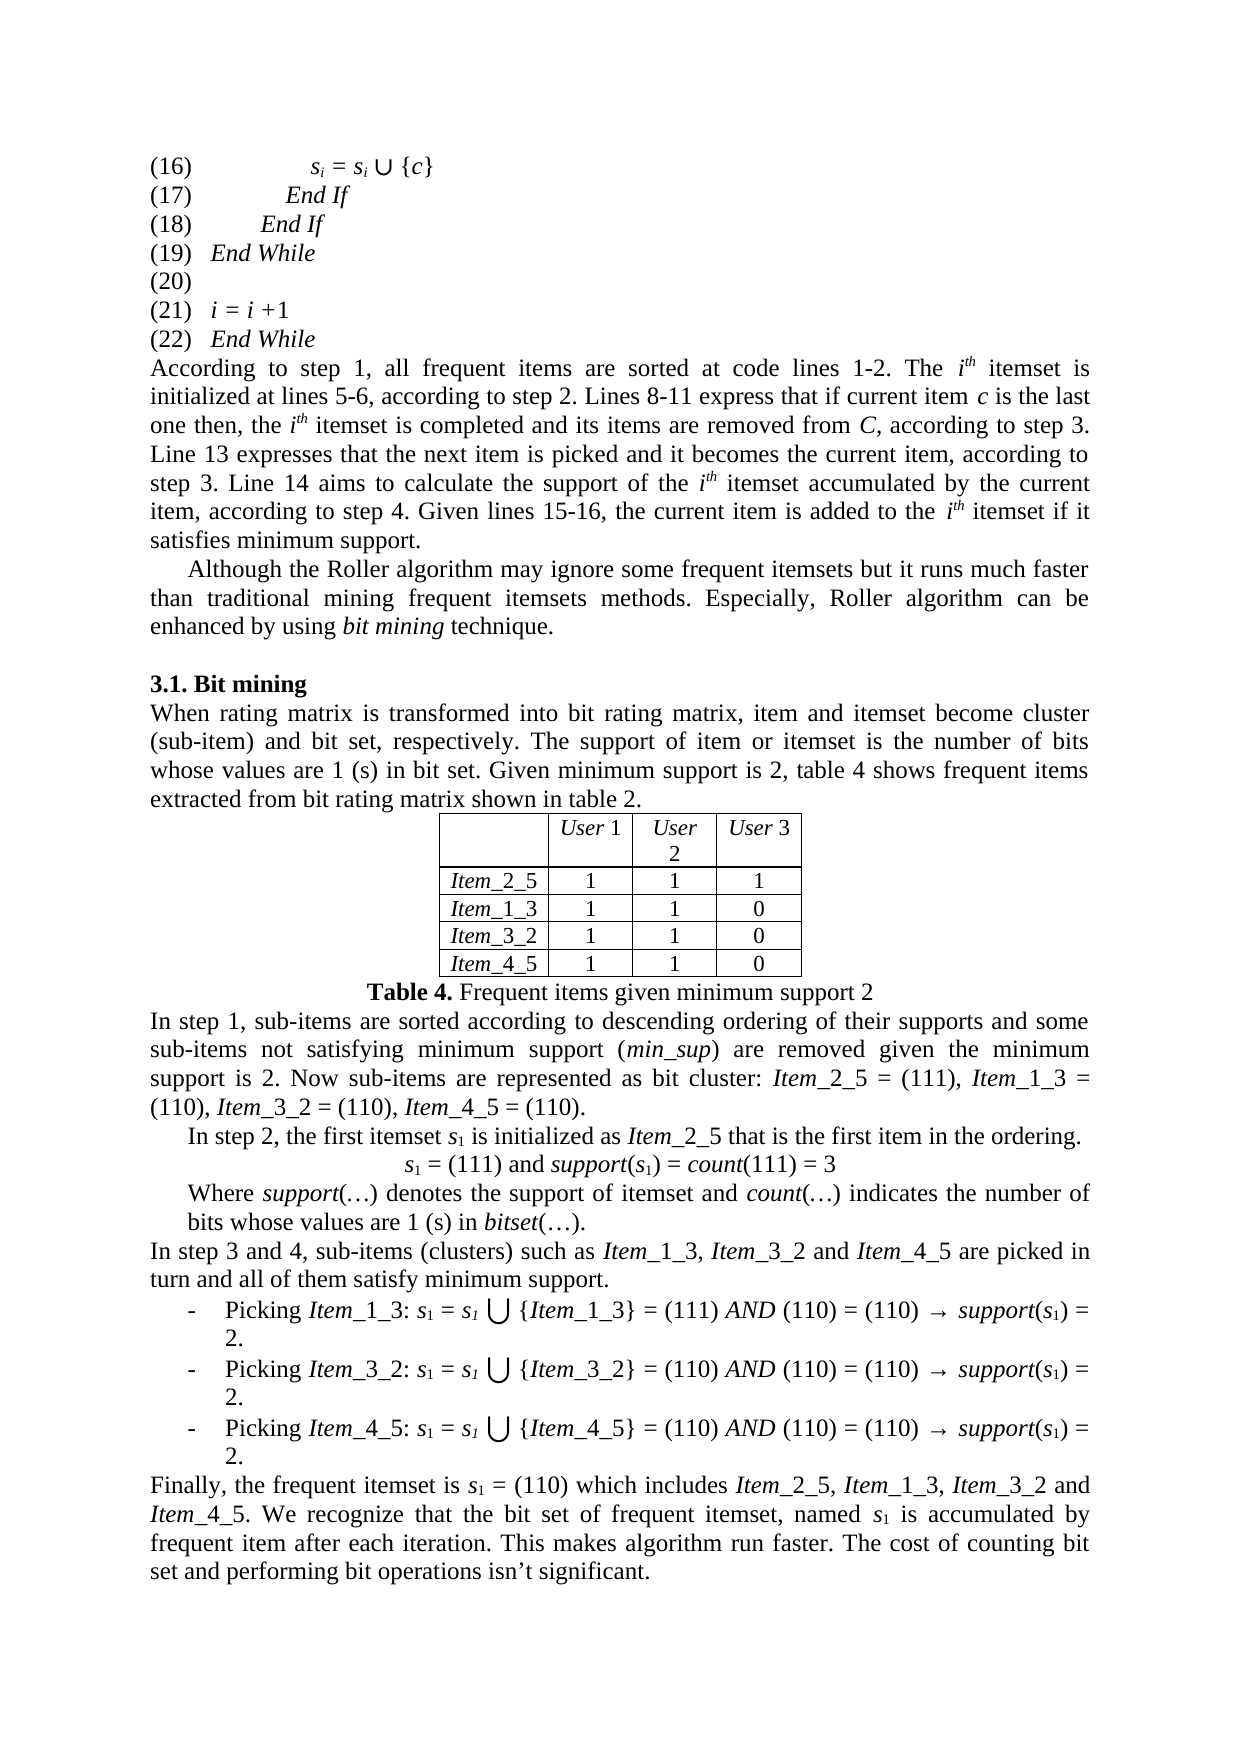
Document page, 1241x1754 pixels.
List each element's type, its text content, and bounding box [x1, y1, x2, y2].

list Picking Item_3_2: s1 = s1 ⋃ {Item_3_2} = (110) AND (110) = (110) → support(s1) = 2. [187, 1352, 1090, 1411]
text Although the Roller algorithm may ignore some frequent itemsets but it runs much faster than traditional mining frequent itemsets methods. Especially, Roller algorithm can be enhanced by using bit mining technique. [150, 554, 1090, 640]
table_cell 1 [633, 950, 716, 976]
text Where support(…) denotes the support of itemset and count(…) indicates the number of bits whose values are 1 (s) in bitset(…). [187, 1178, 1090, 1236]
text (17) End If [150, 180, 1090, 209]
text Table 4. Frequent items given minimum support 2 [150, 977, 1090, 1006]
text (22) End While [150, 324, 1090, 353]
text According to step 1, all frequent items are sorted at code lines 1-2. The ith itemset is initialized at lines 5-6, according to step 2. Lines 8-11 express that if current item c is the last one then, the ith itemset is completed and its items are removed from C, according to step 3. Line 13 expresses that the next item is picked and it becomes the current item, according to step 3. Line 14 aims to calculate the support of the ith itemset accumulated by the current item, according to step 4. Given lines 15-16, the current item is added to the ith itemset if it satisfies minimum support. [150, 353, 1090, 554]
table_cell 0 [717, 950, 801, 976]
list Picking Item_1_3: s1 = s1 ⋃ {Item_1_3} = (111) AND (110) = (110) → support(s1) = 2. [187, 1293, 1090, 1352]
text In step 3 and 4, sub-items (clusters) such as Item_1_3, Item_3_2 and Item_4_5 are picked in turn and all of them satisfy minimum support. [150, 1236, 1090, 1293]
table_cell Item_4_5 [440, 950, 548, 976]
table_cell Item_1_3 [440, 895, 548, 921]
text Finally, the frequent itemset is s1 = (110) which includes Item_2_5, Item_1_3, Item_3_2 and Item_4_5. We recognize that the bit set of frequent itemset, named s1 is accumulated by frequent item after each iteration. This makes algorithm run faster. The cost of counting bit set and performing bit operations isn’t significant. [150, 1470, 1090, 1585]
table_header [440, 814, 548, 866]
table_header User 1 [549, 814, 632, 866]
text In step 1, sub-items are sorted according to descending ordering of their supports and some sub-items not satisfying minimum support (min_sup) are removed given the minimum support is 2. Now sub-items are represented as bit cluster: Item_2_5 = (111), Item_1_3 = (110), Item_3_2 = (110), Item_4_5 = (110). [150, 1006, 1090, 1121]
list Picking Item_4_5: s1 = s1 ⋃ {Item_4_5} = (110) AND (110) = (110) → support(s1) = 2. [187, 1411, 1090, 1470]
table_cell Item_2_5 [440, 868, 548, 894]
table_cell 0 [717, 895, 801, 921]
table_header User 3 [717, 814, 801, 866]
table_header User 2 [633, 814, 716, 866]
text s1 = (111) and support(s1) = count(111) = 3 [150, 1149, 1090, 1178]
text (19) End While [150, 238, 1090, 266]
table_cell 1 [633, 895, 716, 921]
table_cell 1 [549, 868, 632, 894]
text In step 2, the first itemset s1 is initialized as Item_2_5 that is the first item in the ordering. [150, 1121, 1090, 1149]
text (21) i = i +1 [150, 295, 1090, 324]
table_cell 1 [549, 950, 632, 976]
table_cell 1 [633, 868, 716, 894]
table_cell Item_3_2 [440, 922, 548, 949]
text 3.1. Bit mining [150, 669, 1090, 698]
table_cell 1 [633, 922, 716, 949]
table_cell 1 [717, 868, 801, 894]
text (20) [150, 266, 1090, 295]
table_cell 0 [717, 922, 801, 949]
table_cell 1 [549, 922, 632, 949]
text (16) si = si ∪ {c} [150, 150, 1090, 180]
text (18) End If [150, 209, 1090, 238]
table_cell 1 [549, 895, 632, 921]
text When rating matrix is transformed into bit rating matrix, item and itemset become cluster (sub-item) and bit set, respectively. The support of item or itemset is the number of bits whose values are 1 (s) in bit set. Given minimum support is 2, table 4 shows frequent items extracted from bit rating matrix shown in table 2. [150, 698, 1090, 813]
